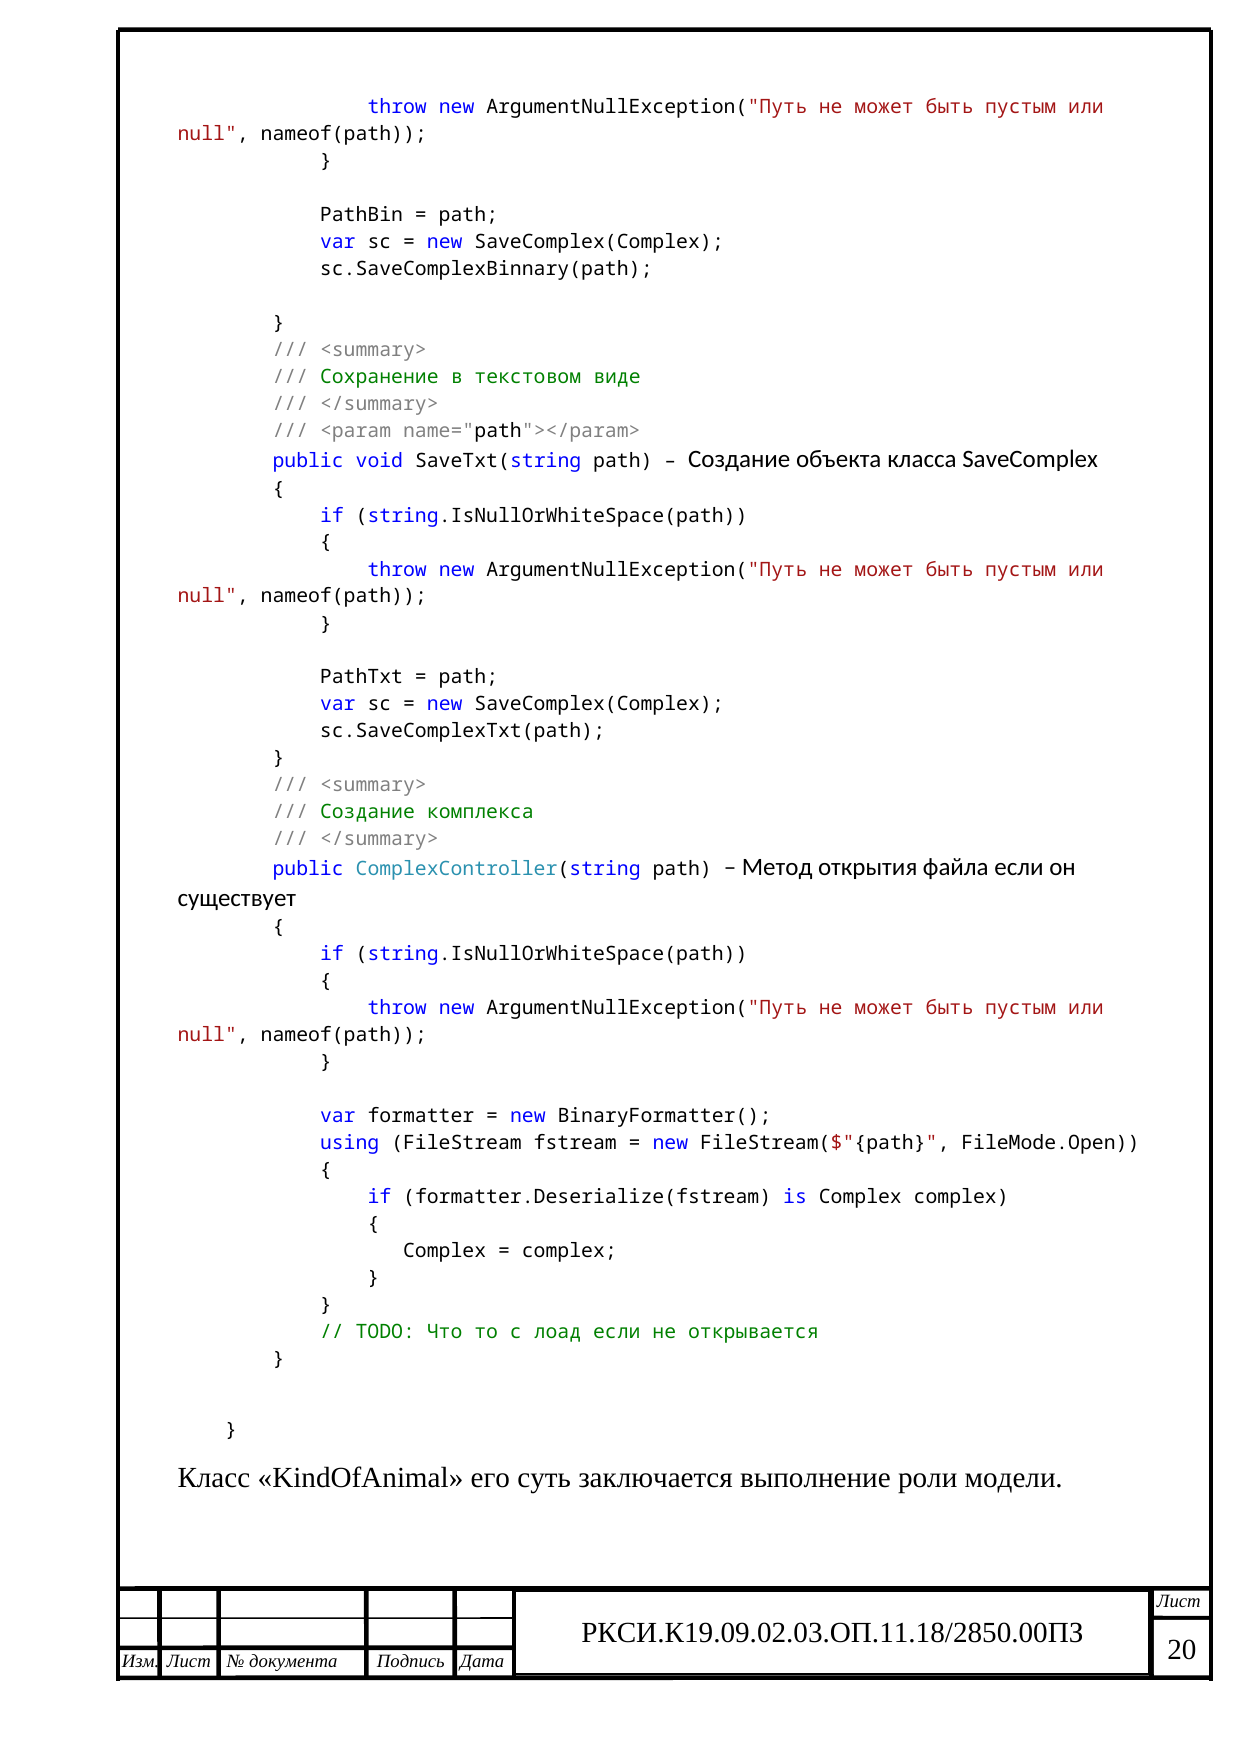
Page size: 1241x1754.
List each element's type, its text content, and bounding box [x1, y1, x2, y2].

text { [177, 528, 1152, 555]
text { [177, 1155, 1152, 1182]
text using (FileStream fstream = new FileStream($"{path}", FileMode.Open)) [177, 1128, 1152, 1155]
text } [177, 147, 1152, 173]
text Complex = complex; [177, 1236, 1152, 1263]
text if (string.IsNullOrWhiteSpace(path)) [177, 501, 1152, 528]
text var formatter = new BinaryFormatter(); [177, 1101, 1152, 1128]
text } [177, 1416, 1152, 1443]
text sc.SaveComplexTxt(path); [177, 717, 1152, 744]
text // TODO: Что то с лоад если не открывается [177, 1317, 1152, 1344]
text } [177, 609, 1152, 636]
text PathBin = path; [177, 201, 1152, 227]
text } [177, 1047, 1152, 1074]
text { [177, 1209, 1152, 1236]
text } [177, 308, 1152, 335]
text sc.SaveComplexBinnary(path); [177, 254, 1152, 281]
text /// <summary> [177, 335, 1152, 362]
text { [177, 913, 1152, 939]
text } [177, 744, 1152, 771]
text /// <param name="path"></param> [177, 416, 1152, 443]
text /// </summary> [177, 824, 1152, 852]
text var sc = new SaveComplex(Complex); [177, 227, 1152, 254]
text if (string.IsNullOrWhiteSpace(path)) [177, 939, 1152, 967]
text public ComplexController(string path) – Метод открытия файла если он существует [177, 852, 1152, 913]
text } [177, 1263, 1152, 1290]
text throw new ArgumentNullException("Путь не может быть пустым или null", nameof(path)); [177, 93, 1152, 147]
text { [177, 474, 1152, 501]
text var sc = new SaveComplex(Complex); [177, 690, 1152, 717]
text /// <summary> [177, 771, 1152, 798]
text if (formatter.Deserialize(fstream) is Complex complex) [177, 1182, 1152, 1209]
text /// Сохранение в текстовом виде [177, 362, 1152, 389]
text /// </summary> [177, 389, 1152, 416]
text } [177, 1344, 1152, 1371]
text /// Создание комплекса [177, 798, 1152, 824]
text throw new ArgumentNullException("Путь не может быть пустым или null", nameof(path)); [177, 555, 1152, 609]
text public void SaveTxt(string path) – Создание объекта класса SaveComplex [177, 443, 1152, 474]
text PathTxt = path; [177, 663, 1152, 690]
text throw new ArgumentNullException("Путь не может быть пустым или null", nameof(path)); [177, 993, 1152, 1047]
text } [177, 1290, 1152, 1317]
text Класс «KindOfAnimal» его суть заключается выполнение роли модели. [177, 1460, 1152, 1494]
text { [177, 967, 1152, 993]
